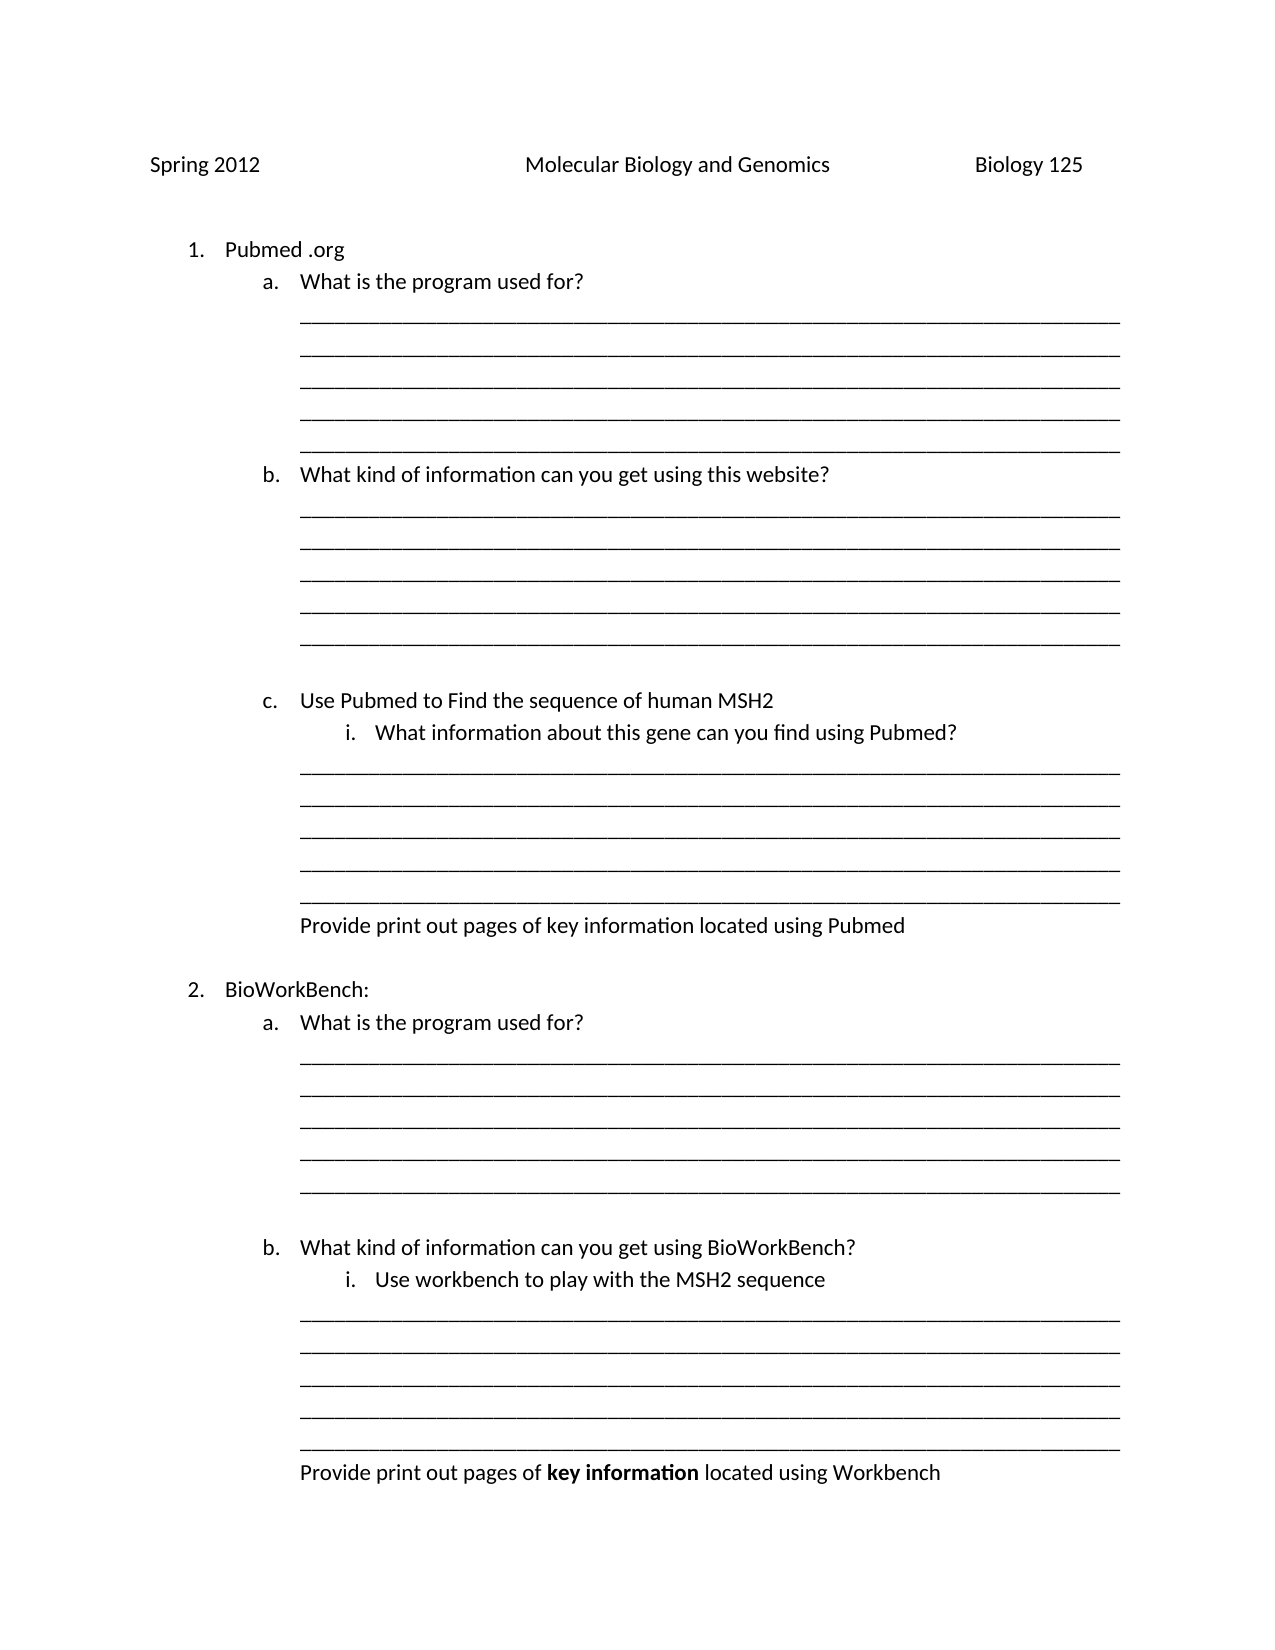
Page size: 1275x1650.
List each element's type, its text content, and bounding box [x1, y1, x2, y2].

list ________________________________________________________________________________________________________________________________________________________________________________________________________________________________________________________________________________________________________________________________________________________________________ [300, 299, 1125, 456]
list What is the program used for? [262, 267, 1125, 295]
list Use Pubmed to Find the sequence of human MSH2 [262, 686, 1125, 714]
list What information about this gene can you find using Pubmed? [356, 718, 1125, 746]
list ________________________________________________________________________________________________________________________________________________________________________________________________________________________________________________________________________________________________________________________________________________________________________ [300, 1040, 1125, 1197]
list Provide print out pages of key information located using Pubmed [300, 911, 1125, 939]
list ________________________________________________________________________________________________________________________________________________________________________________________________________________________________________________________________________________________________________________________________________________________________________Provide print out pages of key information located using Workbench [300, 1297, 1125, 1486]
list ________________________________________________________________________________________________________________________________________________________________________________________________________________________________________________________________________________________________________________________________________________________________________ [300, 493, 1125, 649]
text Spring 2012 Molecular Biology and Genomics Biology 125 [150, 150, 1125, 178]
list What kind of information can you get using BioWorkBench? [262, 1233, 1125, 1261]
list BioWorkBench: [187, 976, 1125, 1003]
list Pubmed .org [187, 235, 1125, 263]
list ________________________________________________________________________________________________________________________________________________________________________________________________________________________________________________________________________________________________________________________________________________________________________ [300, 750, 1125, 907]
list What is the program used for? [262, 1008, 1125, 1036]
list What kind of information can you get using this website? [262, 461, 1125, 488]
list Use workbench to play with the MSH2 sequence [356, 1265, 1125, 1293]
